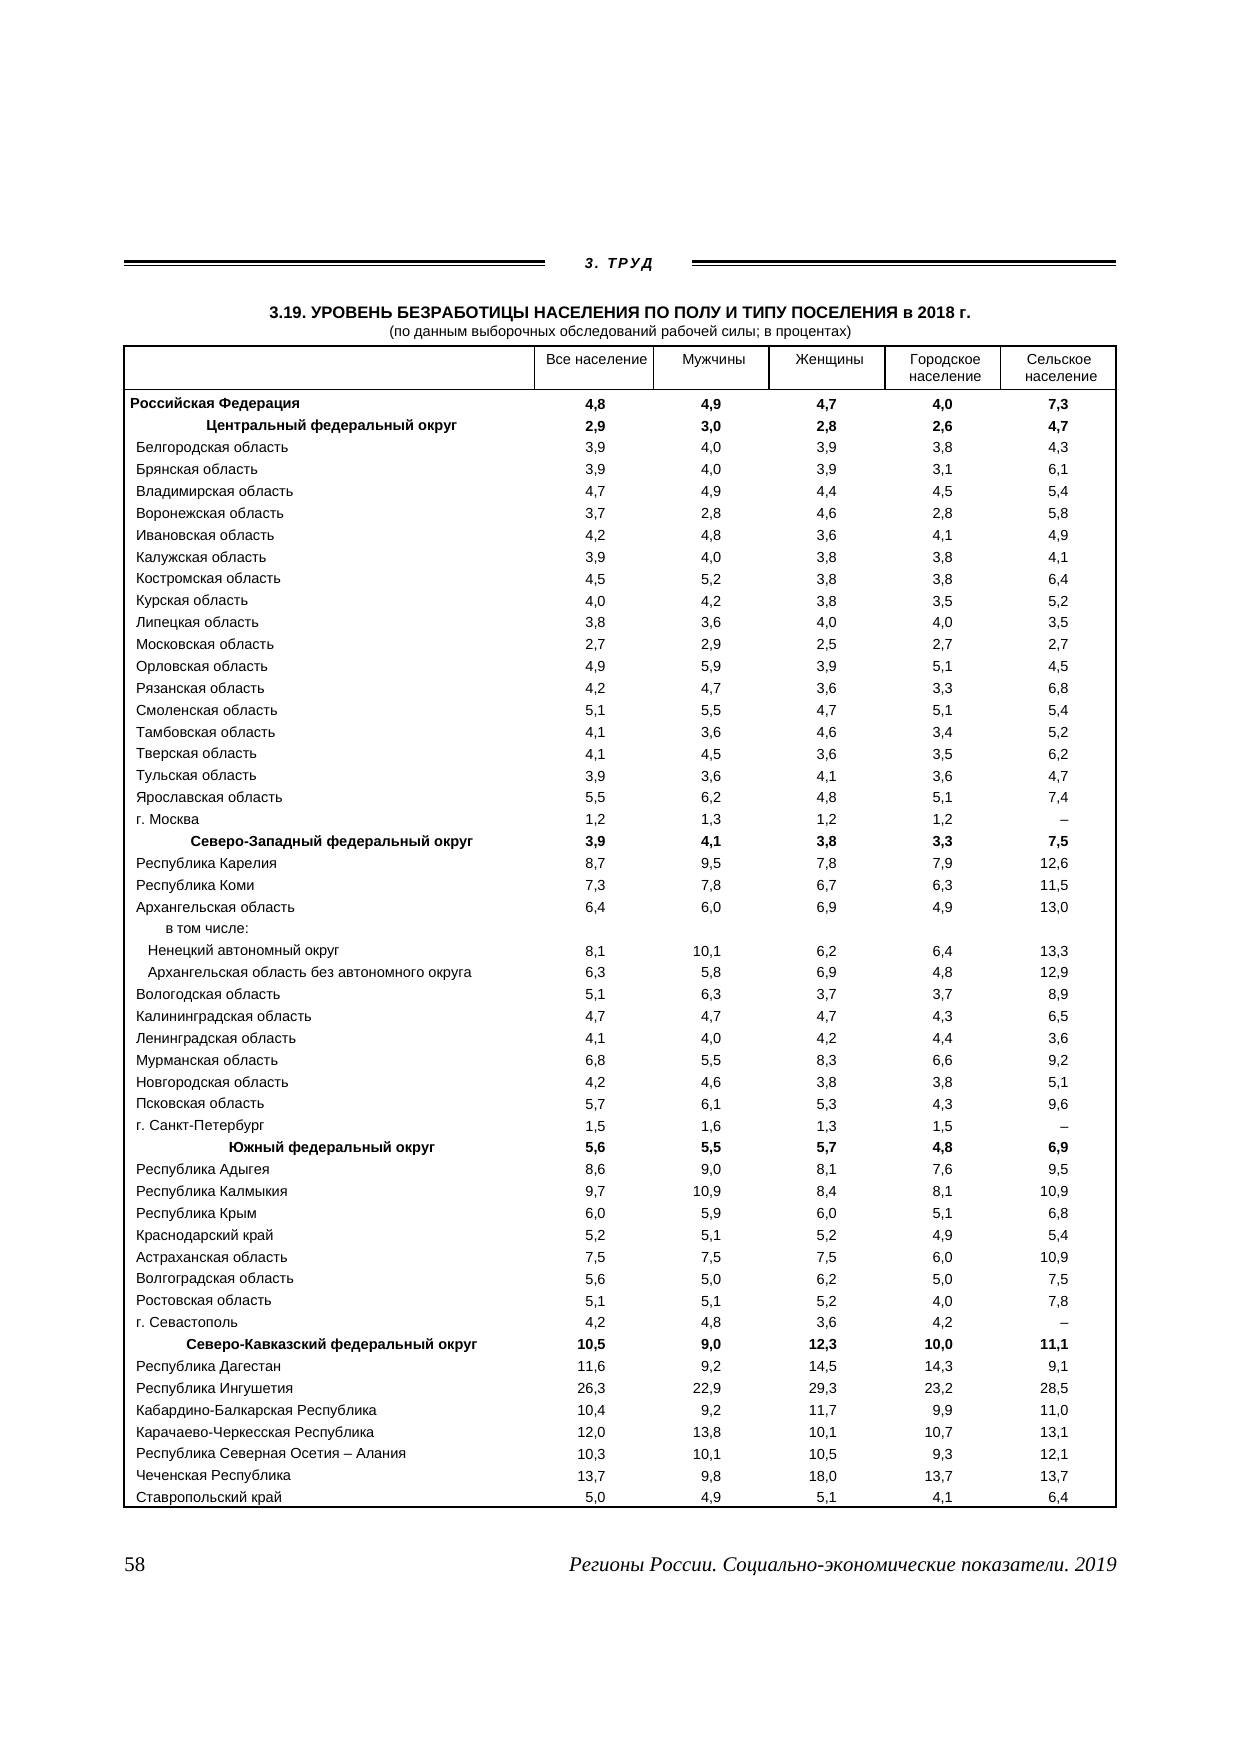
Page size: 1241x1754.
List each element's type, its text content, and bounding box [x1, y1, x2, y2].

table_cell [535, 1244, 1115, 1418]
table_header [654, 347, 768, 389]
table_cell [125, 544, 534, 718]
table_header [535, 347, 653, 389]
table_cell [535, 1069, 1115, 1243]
text 3.19. УРОВЕНЬ БЕЗРАБОТИЦЫ НАСЕЛЕНИЯ ПО ПОЛУ И ТИПУ ПОСЕЛЕНИЯ в . (по данным выборочных обследований рабочей силы; в процентах) [124, 303, 1116, 339]
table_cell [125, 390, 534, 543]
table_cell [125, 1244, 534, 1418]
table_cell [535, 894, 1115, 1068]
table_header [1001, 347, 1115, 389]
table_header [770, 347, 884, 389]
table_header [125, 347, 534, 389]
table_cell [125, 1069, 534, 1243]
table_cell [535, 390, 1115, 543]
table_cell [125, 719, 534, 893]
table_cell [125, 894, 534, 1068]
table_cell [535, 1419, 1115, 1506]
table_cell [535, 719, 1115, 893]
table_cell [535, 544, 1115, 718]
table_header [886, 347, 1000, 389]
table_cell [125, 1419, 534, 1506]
